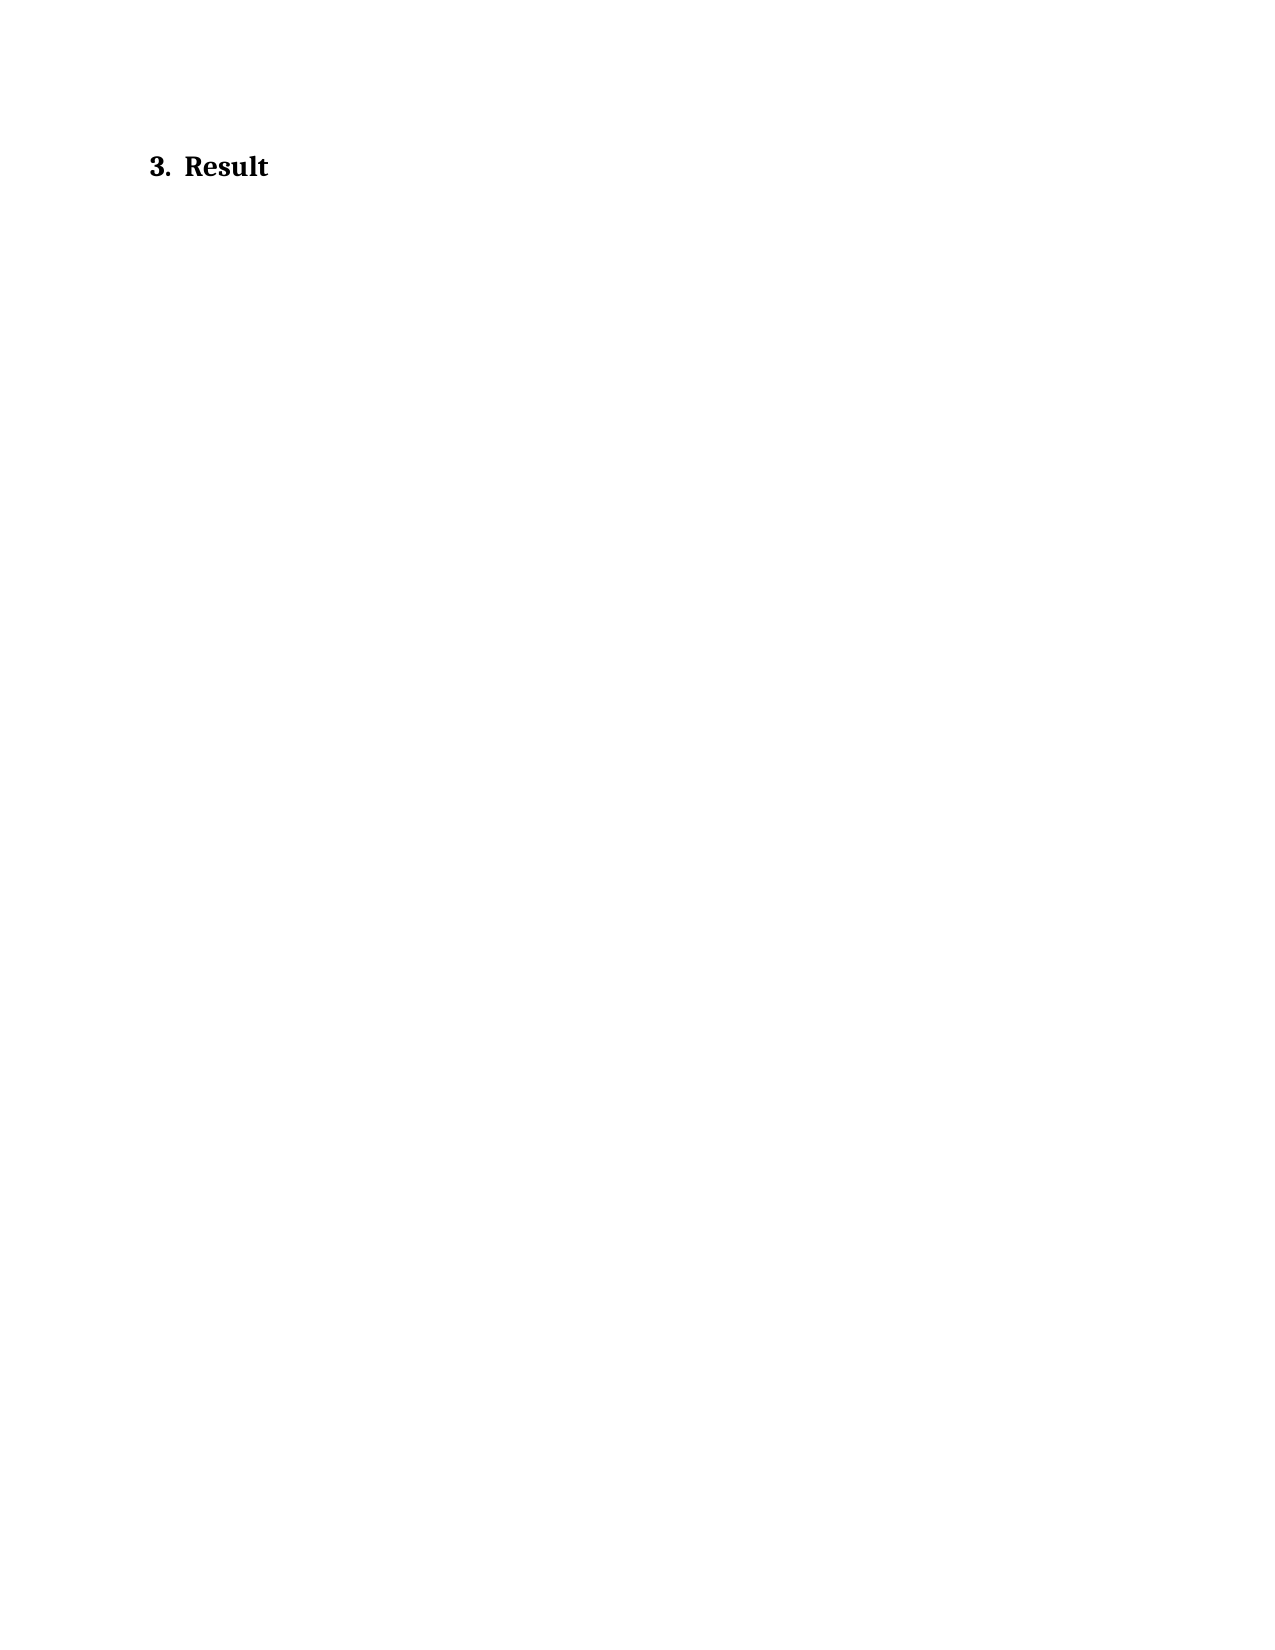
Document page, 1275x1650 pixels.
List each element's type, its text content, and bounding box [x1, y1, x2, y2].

subtitle 3. Result [150, 150, 1125, 183]
